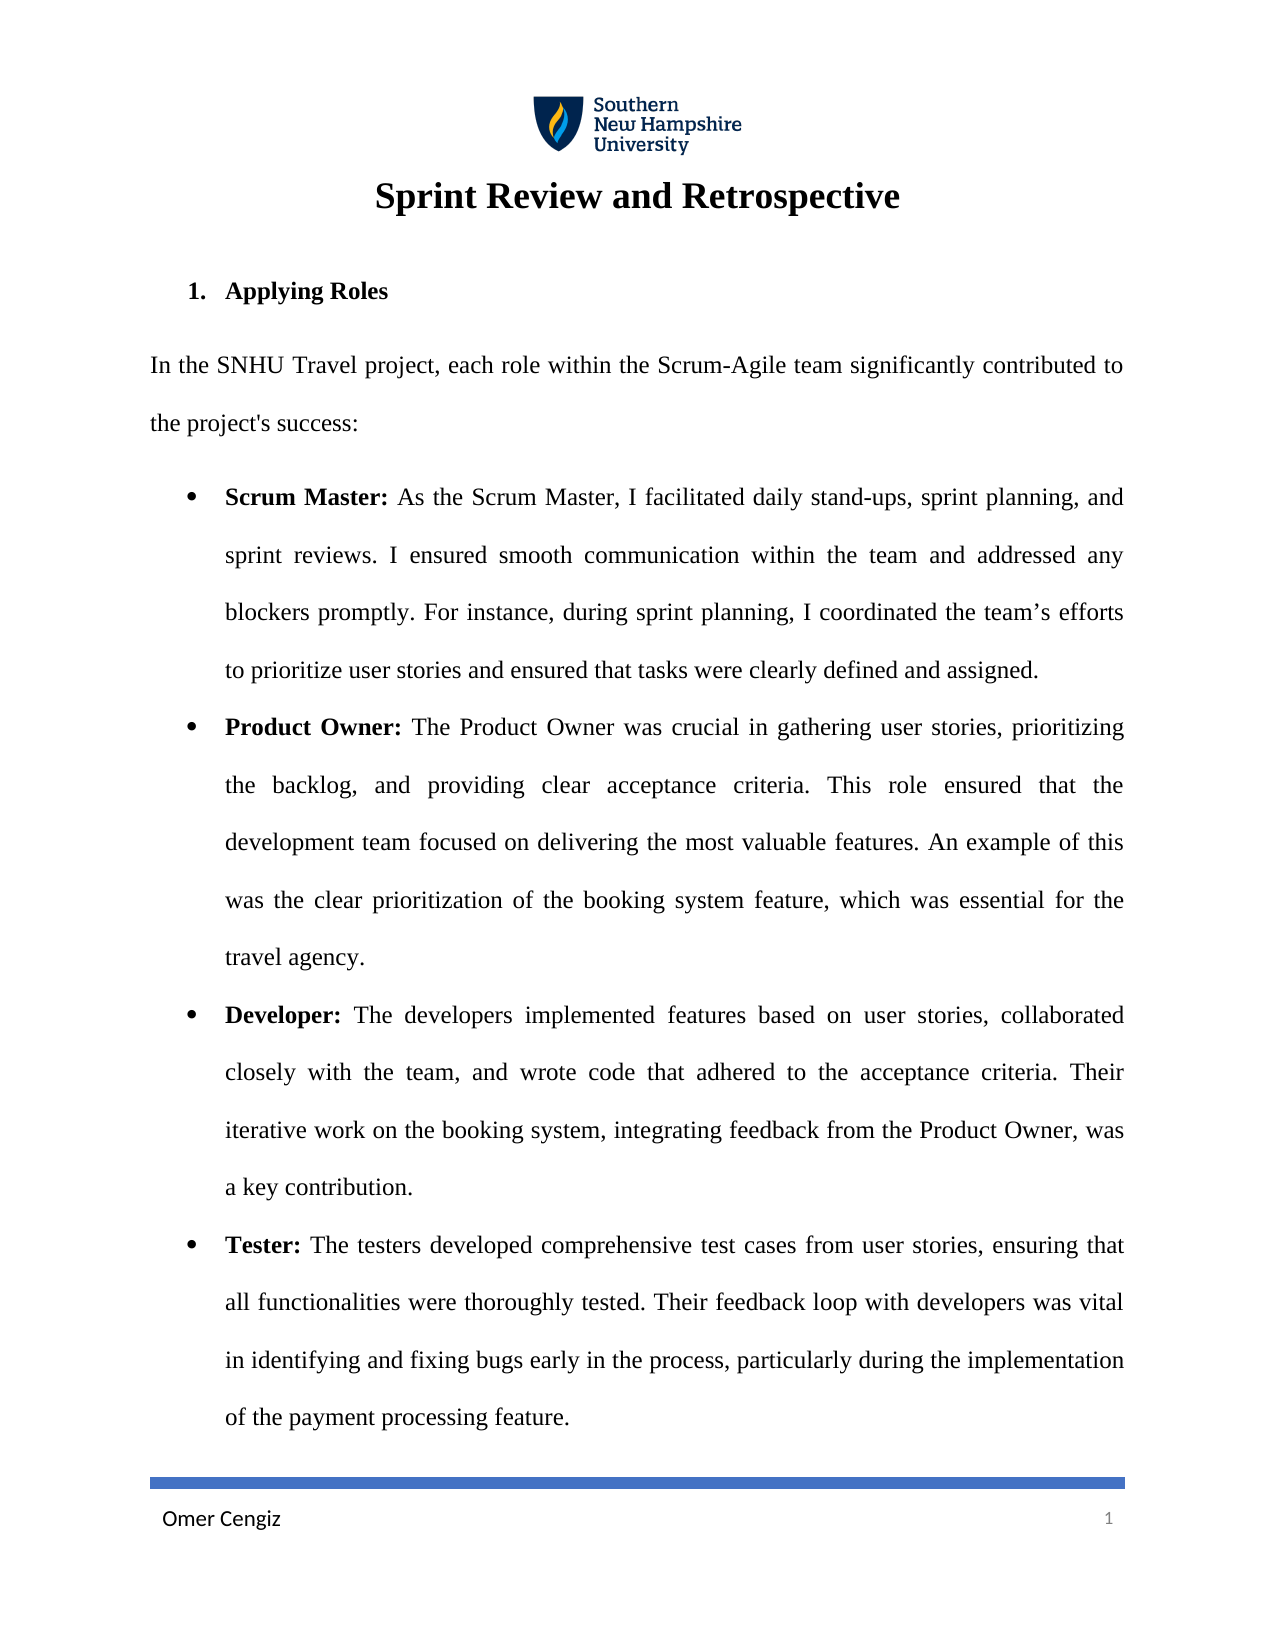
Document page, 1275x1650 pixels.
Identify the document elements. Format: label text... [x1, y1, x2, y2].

list Product Owner: The Product Owner was crucial in gathering user stories, prioritizing the backlog, and providing clear acceptance criteria. This role ensured that the development team focused on delivering the most valuable features. An example of this was the clear prioritization of the booking system feature, which was essential for the travel agency. [187, 712, 1125, 971]
list Applying Roles [187, 276, 1125, 305]
text In the SNHU Travel project, each role within the Scrum-Agile team significantly contributed to the project's success: [150, 351, 1125, 437]
picture [523, 75, 752, 174]
list Developer: The developers implemented features based on user stories, collaborated closely with the team, and wrote code that adhered to the acceptance criteria. Their iterative work on the booking system, integrating feedback from the Product Owner, was a key contribution. [187, 1000, 1125, 1201]
list Tester: The testers developed comprehensive test cases from user stories, ensuring that all functionalities were thoroughly tested. Their feedback loop with developers was vital in identifying and fixing bugs early in the process, particularly during the implementation of the payment processing feature. [187, 1230, 1125, 1431]
text Sprint Review and Retrospective [150, 173, 1125, 217]
list Scrum Master: As the Scrum Master, I facilitated daily stand-ups, sprint planning, and sprint reviews. I ensured smooth communication within the team and addressed any blockers promptly. For instance, during sprint planning, I coordinated the team’s efforts to prioritize user stories and ensured that tasks were clearly defined and assigned. [187, 482, 1125, 683]
